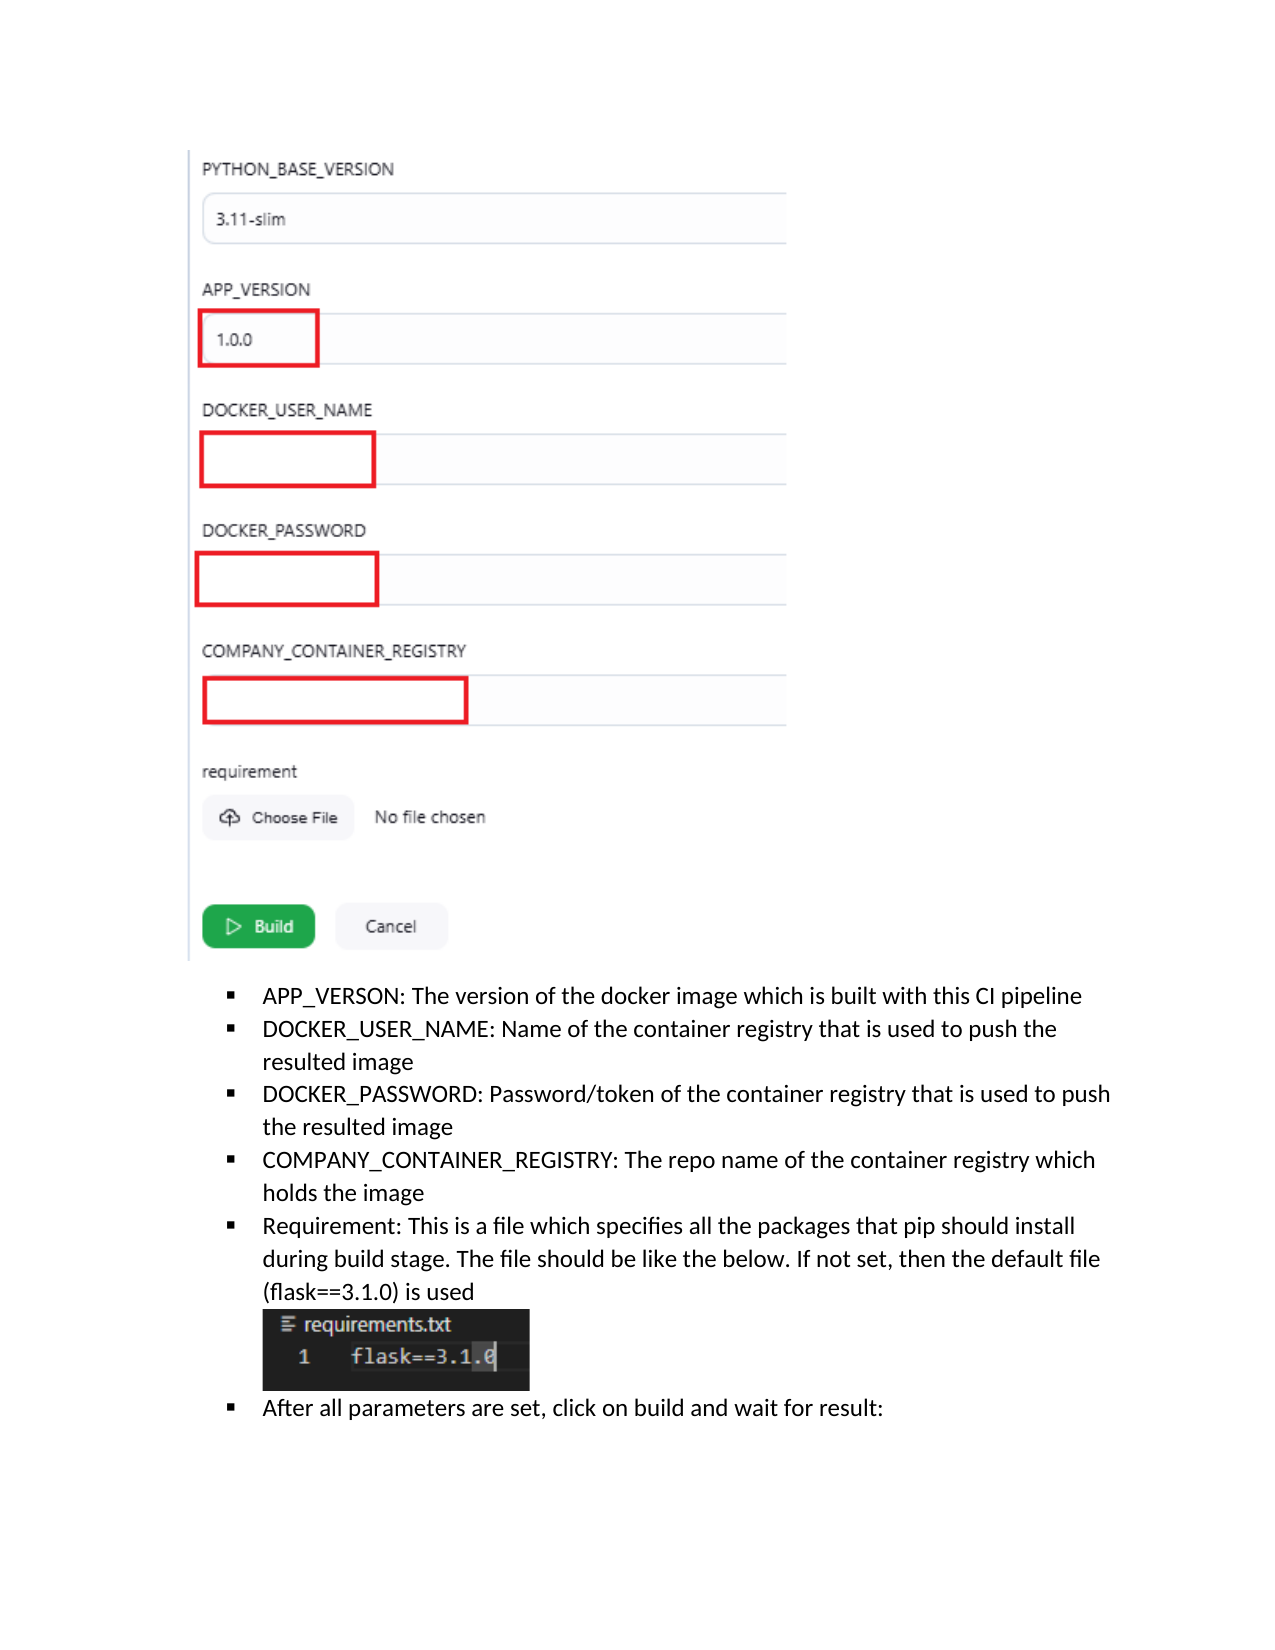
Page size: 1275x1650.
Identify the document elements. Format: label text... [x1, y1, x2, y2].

list COMPANY_CONTAINER_REGISTRY: The repo name of the container registry which holds the image [225, 1144, 1125, 1208]
list After all parameters are set, click on build and wait for result: [225, 1392, 1125, 1423]
list Requirement: This is a file which specifies all the packages that pip should install during build stage. The file should be like the below. If not set, then the default file (flask==3.1.0) is used [225, 1210, 1125, 1307]
list APP_VERSON: The version of the docker image which is built with this CI pipeline [225, 980, 1125, 1010]
list DOCKER_USER_NAME: Name of the container registry that is used to push the resulted image [225, 1013, 1125, 1076]
picture [187, 150, 796, 961]
picture [262, 1309, 530, 1391]
list DOCKER_PASSWORD: Password/token of the container registry that is used to push the resulted image [225, 1079, 1125, 1142]
